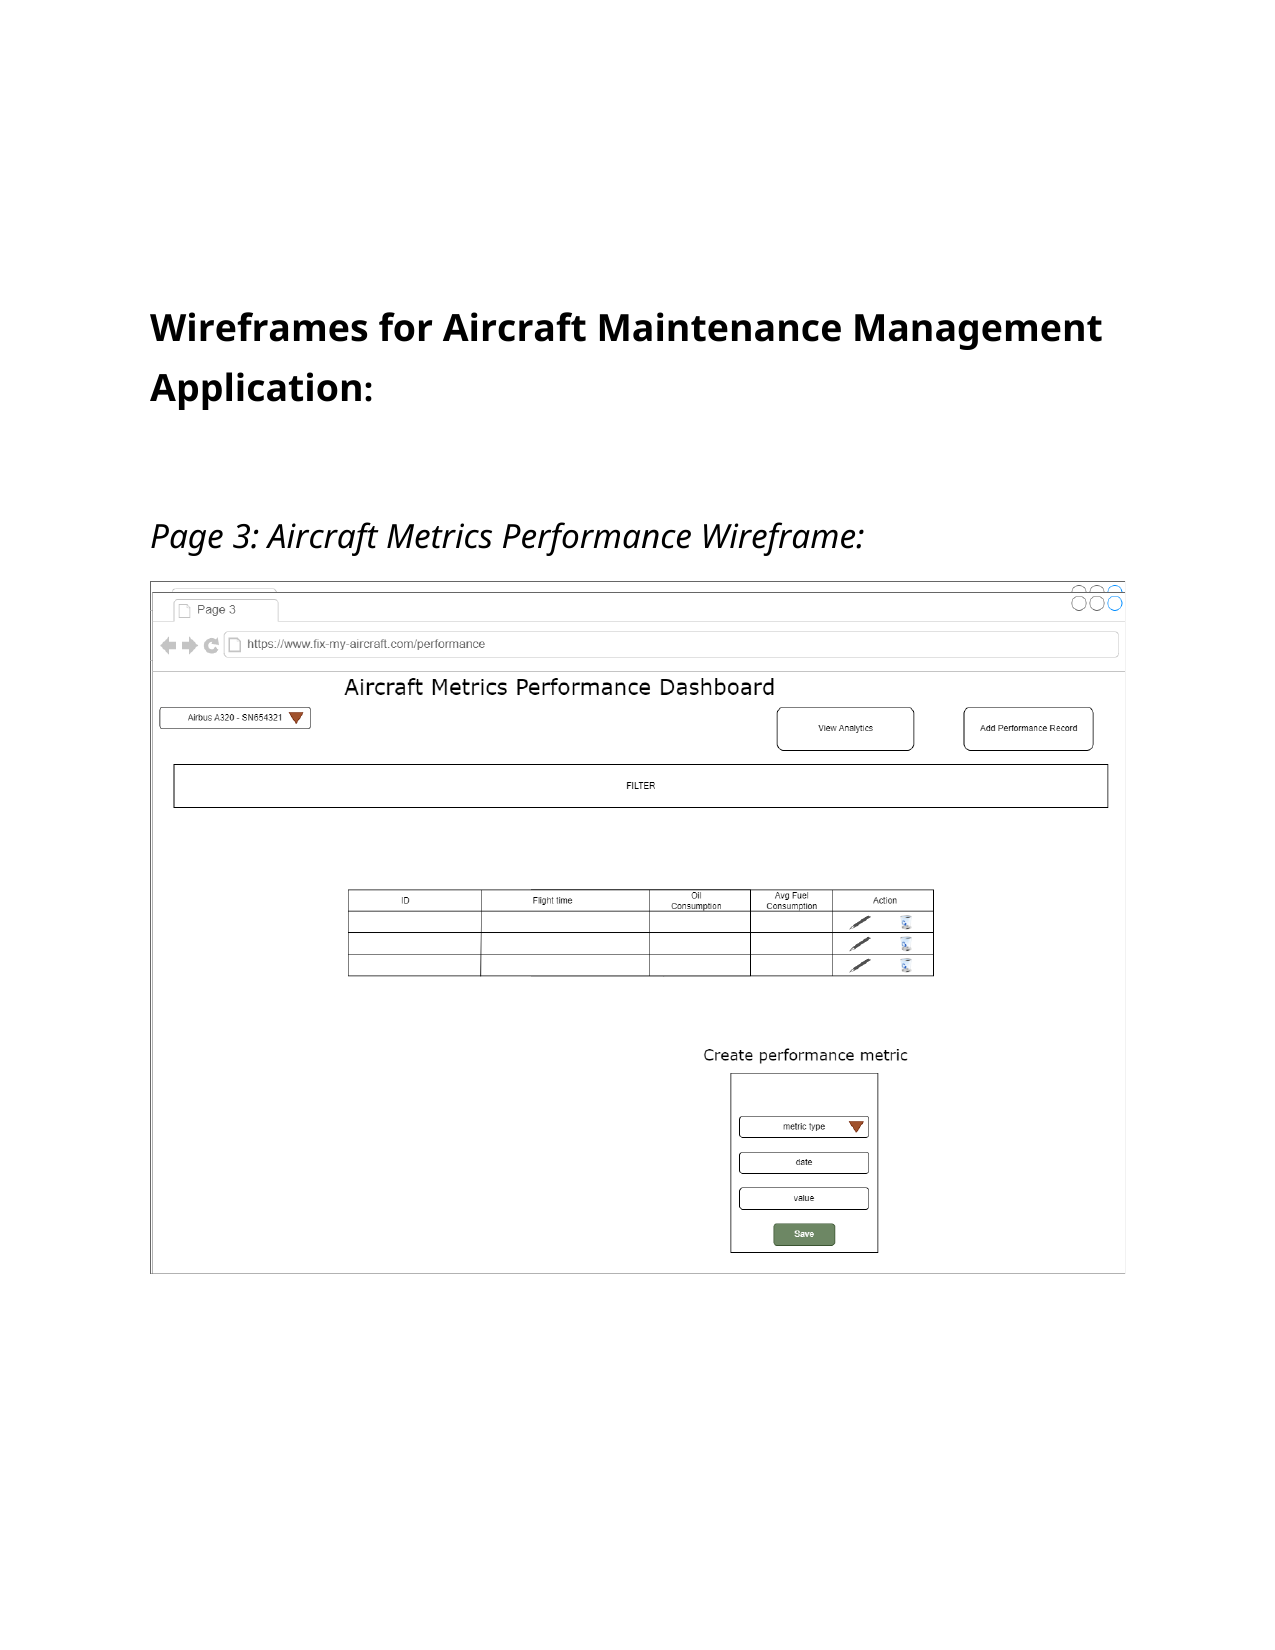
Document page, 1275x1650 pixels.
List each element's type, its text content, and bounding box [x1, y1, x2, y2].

picture [150, 581, 1125, 1274]
text Page 3: Aircraft Metrics Performance Wireframe: [150, 512, 1125, 558]
text Wireframes for Aircraft Maintenance Management Application: [150, 302, 1125, 412]
